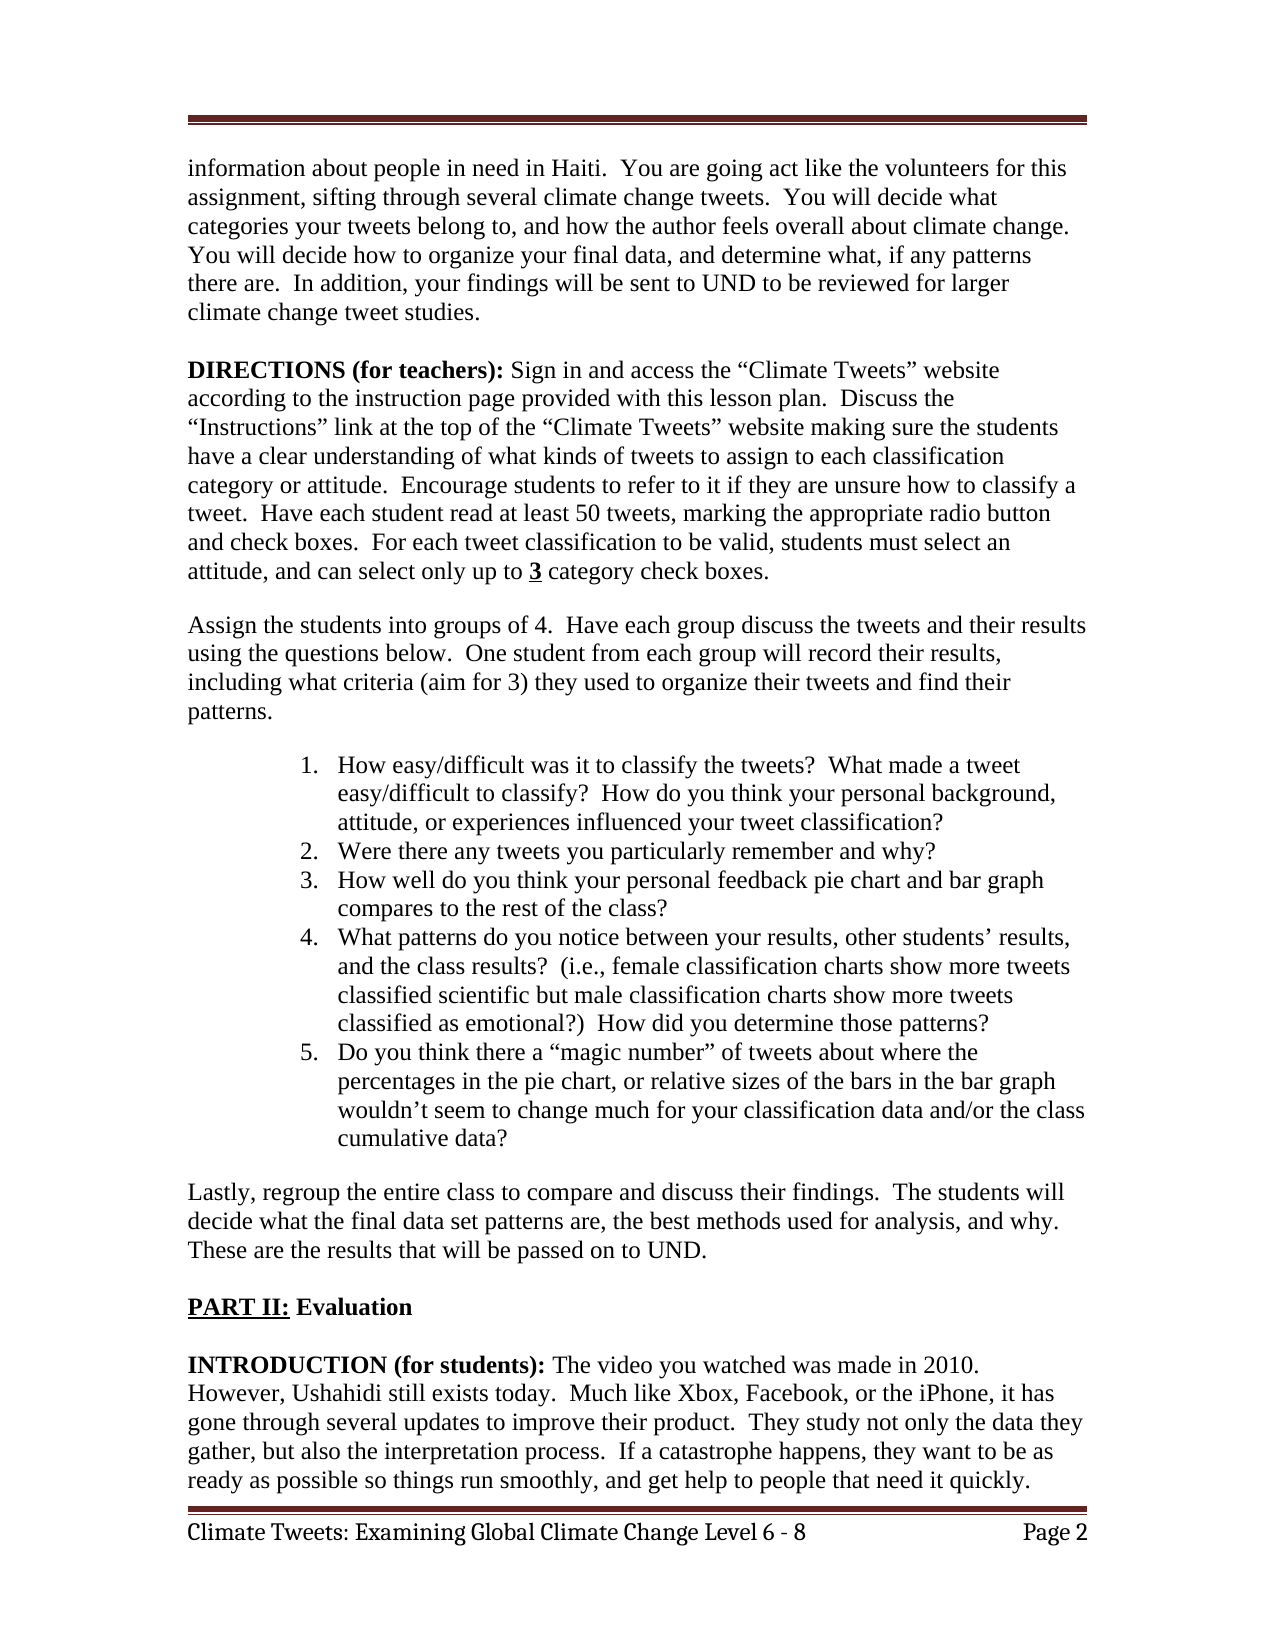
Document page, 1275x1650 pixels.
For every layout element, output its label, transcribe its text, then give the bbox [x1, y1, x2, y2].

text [187, 153, 1087, 326]
list How well do you think your personal feedback pie chart and bar graph compares to the rest of the class? [300, 865, 1087, 922]
text PART II: Evaluation [187, 1292, 1087, 1321]
list Were there any tweets you particularly remember and why? [300, 836, 1087, 865]
text INTRODUCTION (for students): The video you watched was made in 2010. However, Ushahidi still exists today. Much like Xbox, Facebook, or the iPhone, it has gone through several updates to improve their product. They study not only the data they gather, but also the interpretation process. If a catastrophe happens, they want to be as ready as possible so things run smoothly, and get help to people that need it quickly. [187, 1350, 1087, 1493]
list What patterns do you notice between your results, other students’ results, and the class results? (i.e., female classification charts show more tweets classified scientific but male classification charts show more tweets classified as emotional?) How did you determine those patterns? [300, 922, 1087, 1037]
list Do you think there a “magic number” of tweets about where the percentages in the pie chart, or relative sizes of the bars in the bar graph wouldn’t seem to change much for your classification data and/or the class cumulative data? [300, 1037, 1087, 1152]
list How easy/difficult was it to classify the tweets? What made a tweet easy/difficult to classify? How do you think your personal background, attitude, or experiences influenced your tweet classification? [300, 750, 1087, 836]
text Assign the students into groups of 4. Have each group discuss the tweets and their results using the questions below. One student from each group will record their results, including what criteria (aim for 3) they used to organize their tweets and find their patterns. [187, 610, 1087, 725]
text DIRECTIONS (for teachers): Sign in and access the “Climate Tweets” website according to the instruction page provided with this lesson plan. Discuss the “Instructions” link at the top of the “Climate Tweets” website making sure the students have a clear understanding of what kinds of tweets to assign to each classification category or attitude. Encourage students to refer to it if they are unsure how to classify a tweet. Have each student read at least 50 tweets, marking the appropriate radio button and check boxes. For each tweet classification to be valid, students must select an attitude, and can select only up to 3 category check boxes. [187, 355, 1087, 585]
text Lastly, regroup the entire class to compare and discuss their findings. The students will decide what the final data set patterns are, the best methods used for analysis, and why. These are the results that will be passed on to UND. [187, 1177, 1087, 1263]
